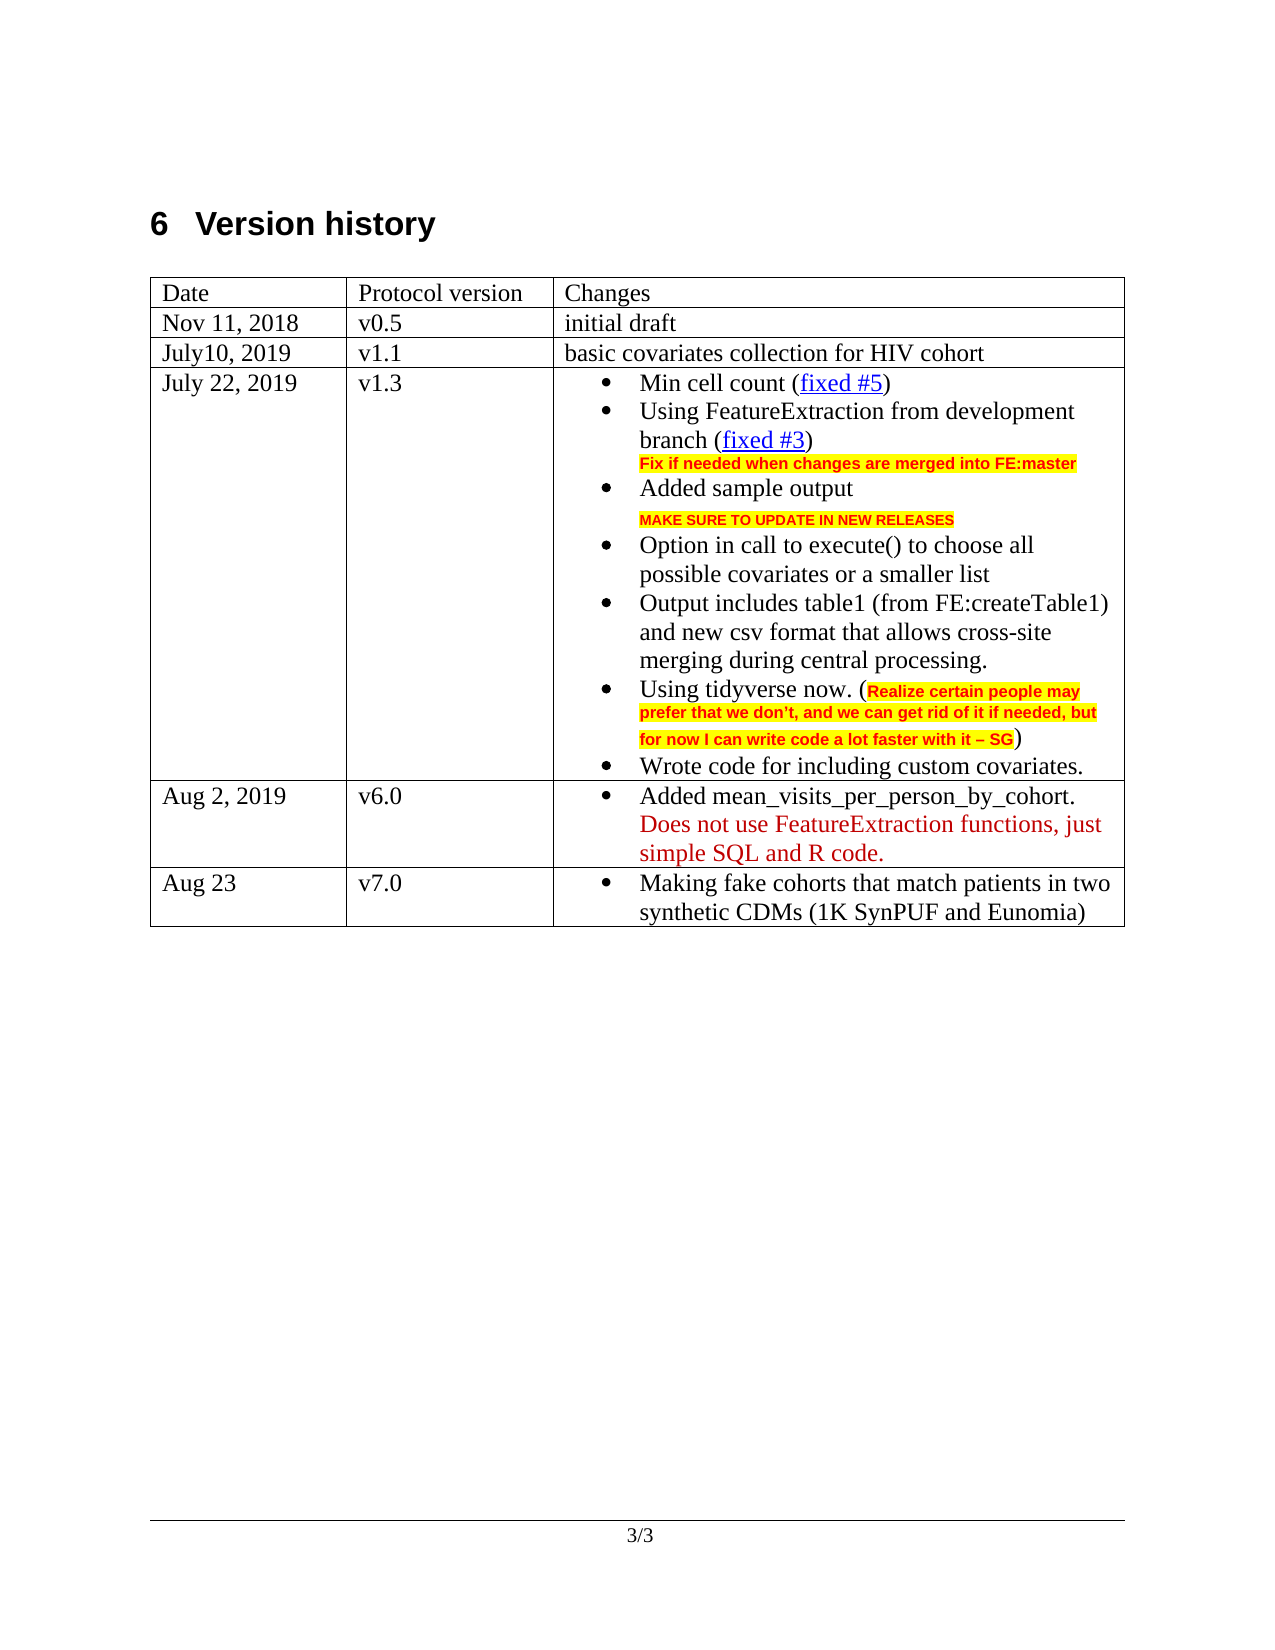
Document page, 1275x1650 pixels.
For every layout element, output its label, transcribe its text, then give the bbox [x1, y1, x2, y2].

table_cell Nov 11, 2018 [151, 308, 346, 337]
table_cell v7.0 [347, 868, 553, 926]
table_cell v1.1 [347, 338, 553, 367]
table_header Changes [554, 278, 1124, 307]
table_cell July10, 2019 [151, 338, 346, 367]
table_cell v6.0 [347, 781, 553, 867]
table_cell Making fake cohorts that match patients in two synthetic CDMs (1K SynPUF and Eunomia) [554, 868, 1124, 926]
table_cell initial draft [554, 308, 1124, 337]
subtitle Version history [150, 204, 1125, 242]
table_header Date [151, 278, 346, 307]
table_header Protocol version [347, 278, 553, 307]
table_cell July 22, 2019 [151, 368, 346, 780]
table_cell Aug 23 [151, 868, 346, 926]
table_cell basic covariates collection for HIV cohort [554, 338, 1124, 367]
table_cell v0.5 [347, 308, 553, 337]
table_cell v1.3 [347, 368, 553, 780]
table_cell Added mean_visits_per_person_by_cohort. Does not use FeatureExtraction functions, just simple SQL and R code. [554, 781, 1124, 867]
table_cell Aug 2, 2019 [151, 781, 346, 867]
table_cell Min cell count (fixed #5) Using FeatureExtraction from development branch (fixed #3) Fix if needed when changes are merged into FE:master Added sample output MAKE SURE TO UPDATE IN NEW RELEASES Option in call to execute() to choose all possible covariates or a smaller list Output includes table1 (from FE:createTable1) and new csv format that allows cross-site merging during central processing. Using tidyverse now. (Realize certain people may prefer that we don’t, and we can get rid of it if needed, but for now I can write code a lot faster with it – SG) Wrote code for including custom covariates. [554, 368, 1124, 780]
